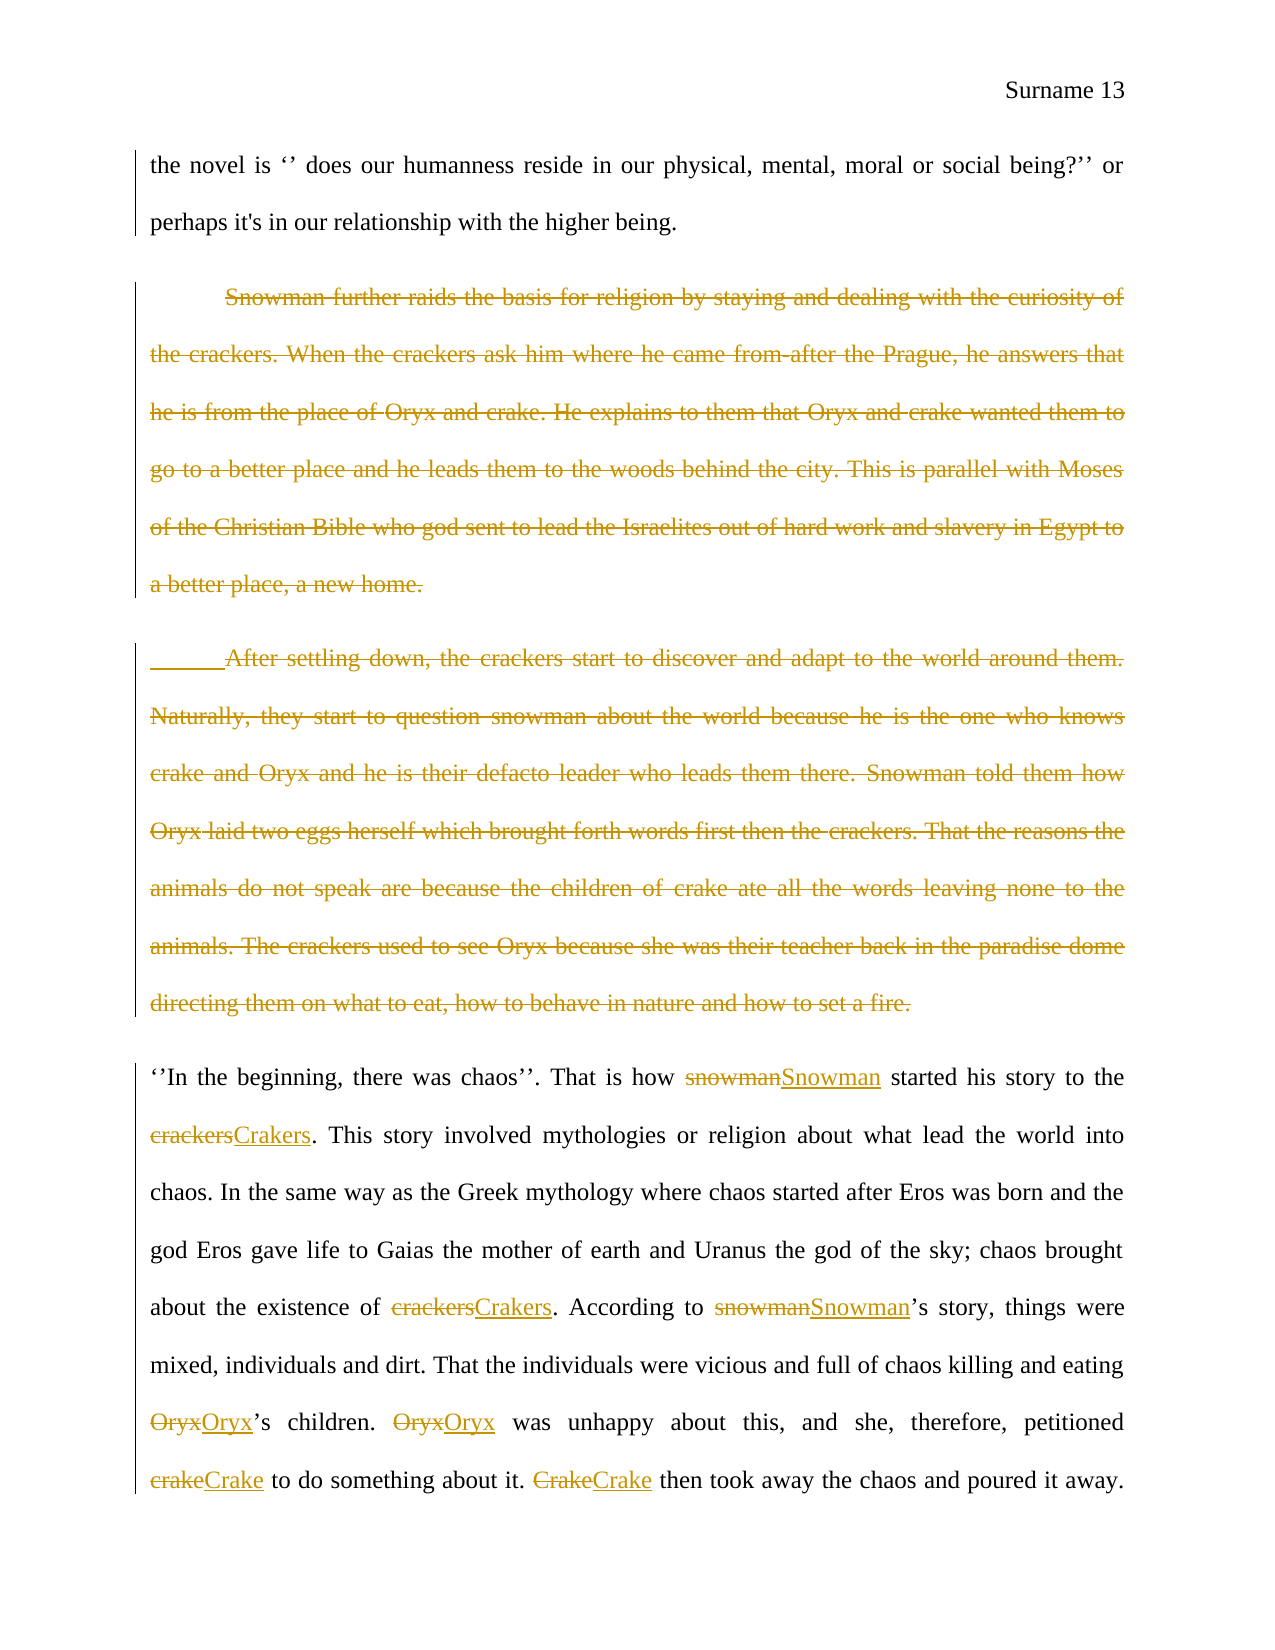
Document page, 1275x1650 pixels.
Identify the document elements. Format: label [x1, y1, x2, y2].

text [150, 150, 1125, 236]
text [150, 1062, 1125, 1494]
